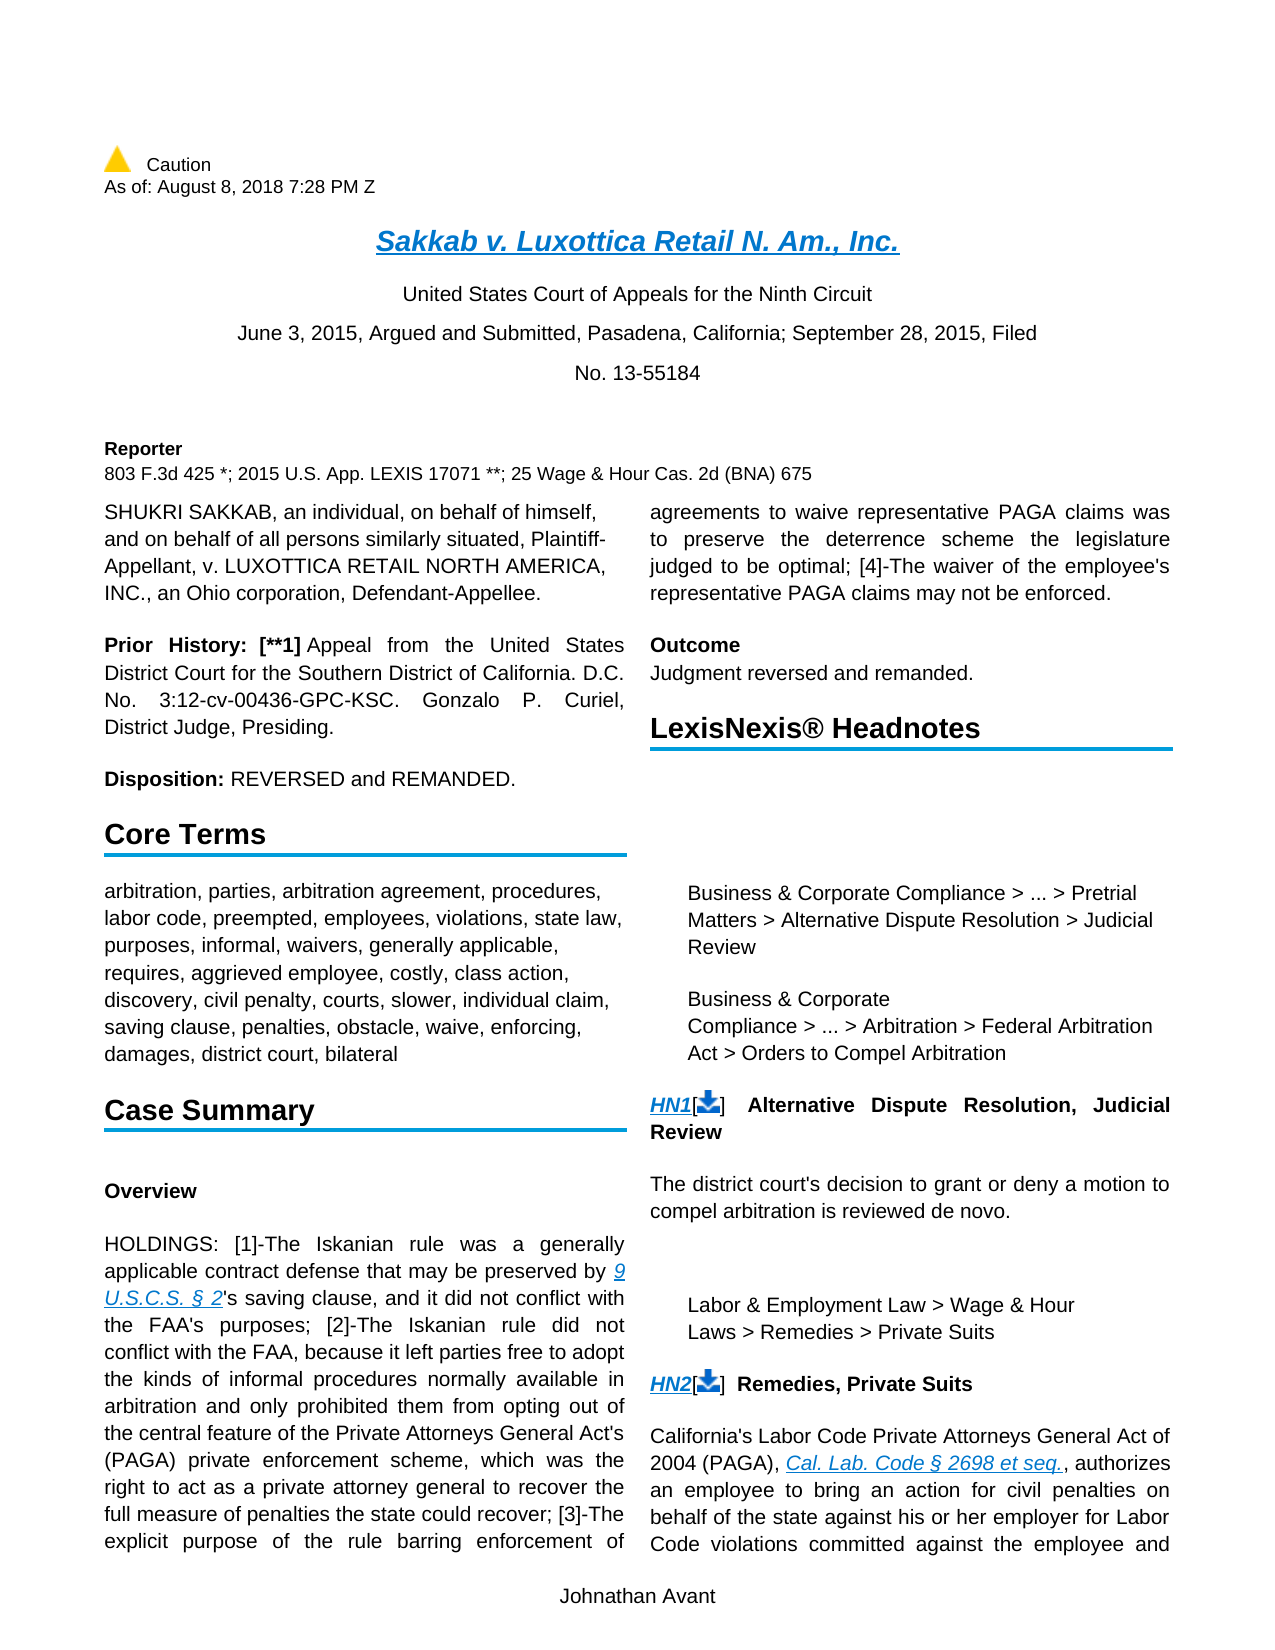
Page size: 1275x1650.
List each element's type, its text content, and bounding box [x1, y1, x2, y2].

text Core Terms [104, 816, 625, 851]
text HOLDINGS: [1]-The Iskanian rule was a generally applicable contract defense that may be preserved by 9 U.S.C.S. § 2's saving clause, and it did not conflict with the FAA's purposes; [2]-The Iskanian rule did not conflict with the FAA, because it left parties free to adopt the kinds of informal procedures normally available in arbitration and only prohibited them from opting out of the central feature of the Private Attorneys General Act's (PAGA) private enforcement scheme, which was the right to act as a private attorney general to recover the full measure of penalties the state could recover; [3]-The explicit purpose of the rule barring enforcement of agreements to waive representative PAGA claims was to preserve the deterrence scheme the legislature judged to be optimal; [4]-The waiver of the employee's representative PAGA claims may not be enforced. [104, 1228, 625, 1553]
text The district court's decision to grant or deny a motion to compel arbitration is reviewed de novo. [650, 1169, 1171, 1223]
text LexisNexis® Headnotes [650, 709, 1171, 745]
text Reporter [104, 434, 1171, 459]
text Prior History: [**1] Appeal from the United States District Court for the Southern District of California. D.C. No. 3:12-cv-00436-GPC-KSC. Gonzalo P. Curiel, District Judge, Presiding. [104, 630, 625, 738]
text HN1[] Alternative Dispute Resolution, Judicial Review [650, 1090, 1171, 1144]
text Judgment reversed and remanded. [650, 657, 1171, 684]
picture [697, 1090, 720, 1113]
text arbitration, parties, arbitration agreement, procedures, labor code, preempted, employees, violations, state law, purposes, informal, waivers, generally applicable, requires, aggrieved employee, costly, class action, discovery, civil penalty, courts, slower, individual claim, saving clause, penalties, obstacle, waive, enforcing, damages, district court, bilateral [104, 876, 625, 1066]
text No. 13-55184 [104, 358, 1171, 385]
text HN2[] Remedies, Private Suits [650, 1368, 1171, 1396]
text Labor & Employment Law > Wage & Hour Laws > Remedies > Private Suits [687, 1289, 1171, 1343]
text 803 F.3d 425 *; 2015 U.S. App. LEXIS 17071 **; 25 Wage & Hour Cas. 2d (BNA) 675 [104, 459, 1171, 484]
text United States Court of Appeals for the Ninth Circuit [104, 278, 1171, 306]
subtitle Sakkab v. Luxottica Retail N. Am., Inc. [104, 222, 1171, 258]
text Business & Corporate Compliance > ... > Pretrial Matters > Alternative Dispute Resolution > Judicial Review [687, 877, 1171, 958]
text Outcome [650, 630, 1171, 657]
text Overview [104, 1176, 625, 1203]
text Disposition: REVERSED and REMANDED. [104, 763, 625, 791]
picture [697, 1369, 720, 1392]
text Case Summary [104, 1091, 625, 1126]
text June 3, 2015, Argued and Submitted, Pasadena, California; September 28, 2015, Filed [104, 318, 1171, 345]
text HOLDINGS: [1]-The Iskanian rule was a generally applicable contract defense that may be preserved by 9 U.S.C.S. § 2's saving clause, and it did not conflict with the FAA's purposes; [2]-The Iskanian rule did not conflict with the FAA, because it left parties free to adopt the kinds of informal procedures normally available in arbitration and only prohibited them from opting out of the central feature of the Private Attorneys General Act's (PAGA) private enforcement scheme, which was the right to act as a private attorney general to recover the full measure of penalties the state could recover; [3]-The explicit purpose of the rule barring enforcement of agreements to waive representative PAGA claims was to preserve the deterrence scheme the legislature judged to be optimal; [4]-The waiver of the employee's representative PAGA claims may not be enforced. [650, 497, 1171, 605]
text Business & Corporate Compliance > ... > Arbitration > Federal Arbitration Act > Orders to Compel Arbitration [687, 983, 1171, 1065]
picture [104, 144, 131, 172]
text Caution As of: August 8, 2018 7:28 PM Z [104, 145, 1171, 197]
text SHUKRI SAKKAB, an individual, on behalf of himself, and on behalf of all persons similarly situated, Plaintiff-Appellant, v. LUXOTTICA RETAIL NORTH AMERICA, INC., an Ohio corporation, Defendant-Appellee. [104, 497, 625, 605]
